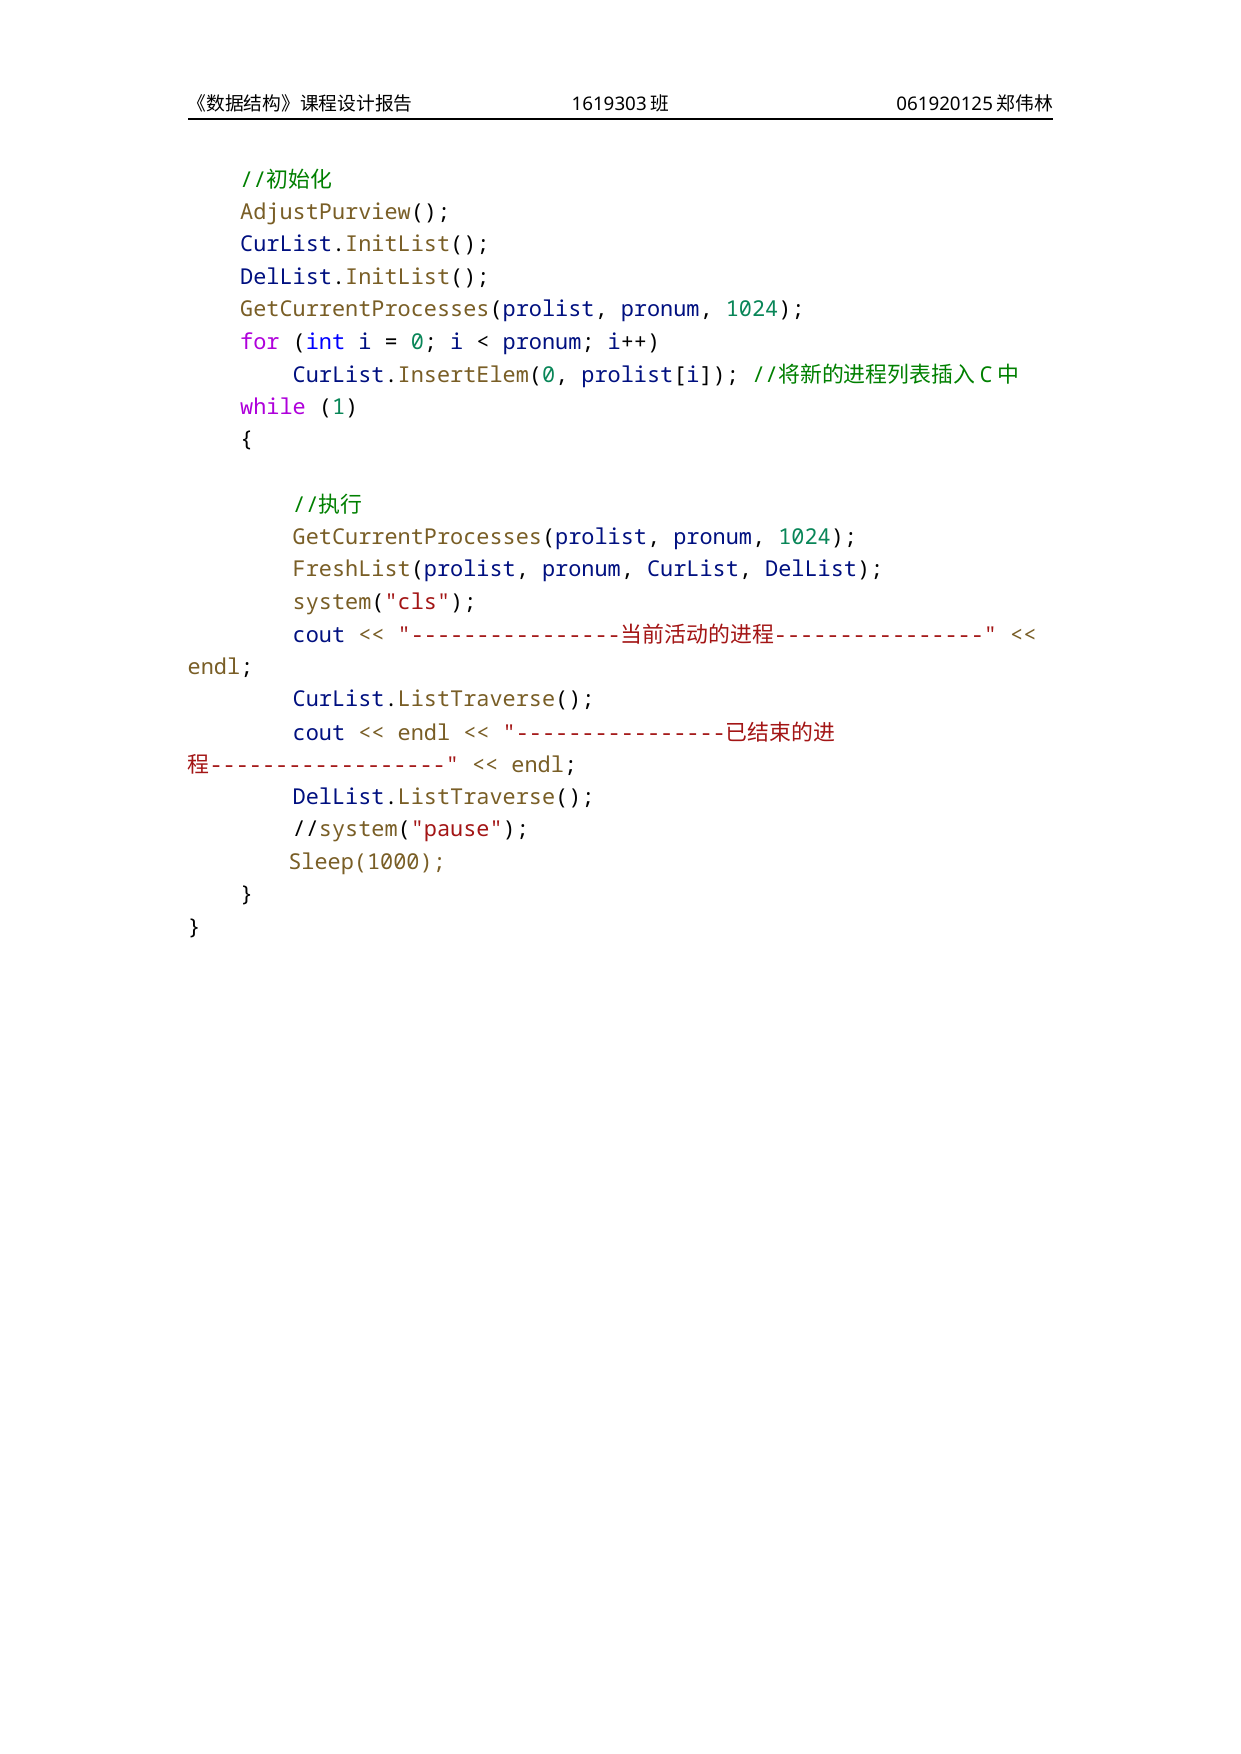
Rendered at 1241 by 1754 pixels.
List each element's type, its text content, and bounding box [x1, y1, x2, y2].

text DelList.InitList(); [187, 259, 1053, 292]
text GetCurrentProcesses(prolist, pronum, 1024); [187, 519, 1053, 552]
text while (1) [187, 389, 1053, 422]
text { [187, 422, 1053, 454]
text CurList.InsertElem(0, prolist[i]); //将新的进程列表插入C中 [187, 357, 1053, 389]
text GetCurrentProcesses(prolist, pronum, 1024); [187, 292, 1053, 324]
text AdjustPurview(); [187, 194, 1053, 227]
text for (int i = 0; i < pronum; i++) [187, 324, 1053, 357]
text cout << endl << "----------------已结束的进程------------------" << endl; [187, 714, 1053, 779]
text //初始化 [187, 162, 1053, 194]
text Sleep(1000); [187, 844, 1053, 877]
text CurList.ListTraverse(); [187, 682, 1053, 714]
text system("cls"); [187, 584, 1053, 617]
text //system("pause"); [187, 812, 1053, 844]
text FreshList(prolist, pronum, CurList, DelList); [187, 552, 1053, 584]
text } [187, 909, 1053, 942]
text } [187, 877, 1053, 909]
text CurList.InitList(); [187, 227, 1053, 259]
text DelList.ListTraverse(); [187, 779, 1053, 812]
text cout << "----------------当前活动的进程----------------" << endl; [187, 617, 1053, 682]
text //执行 [187, 487, 1053, 519]
